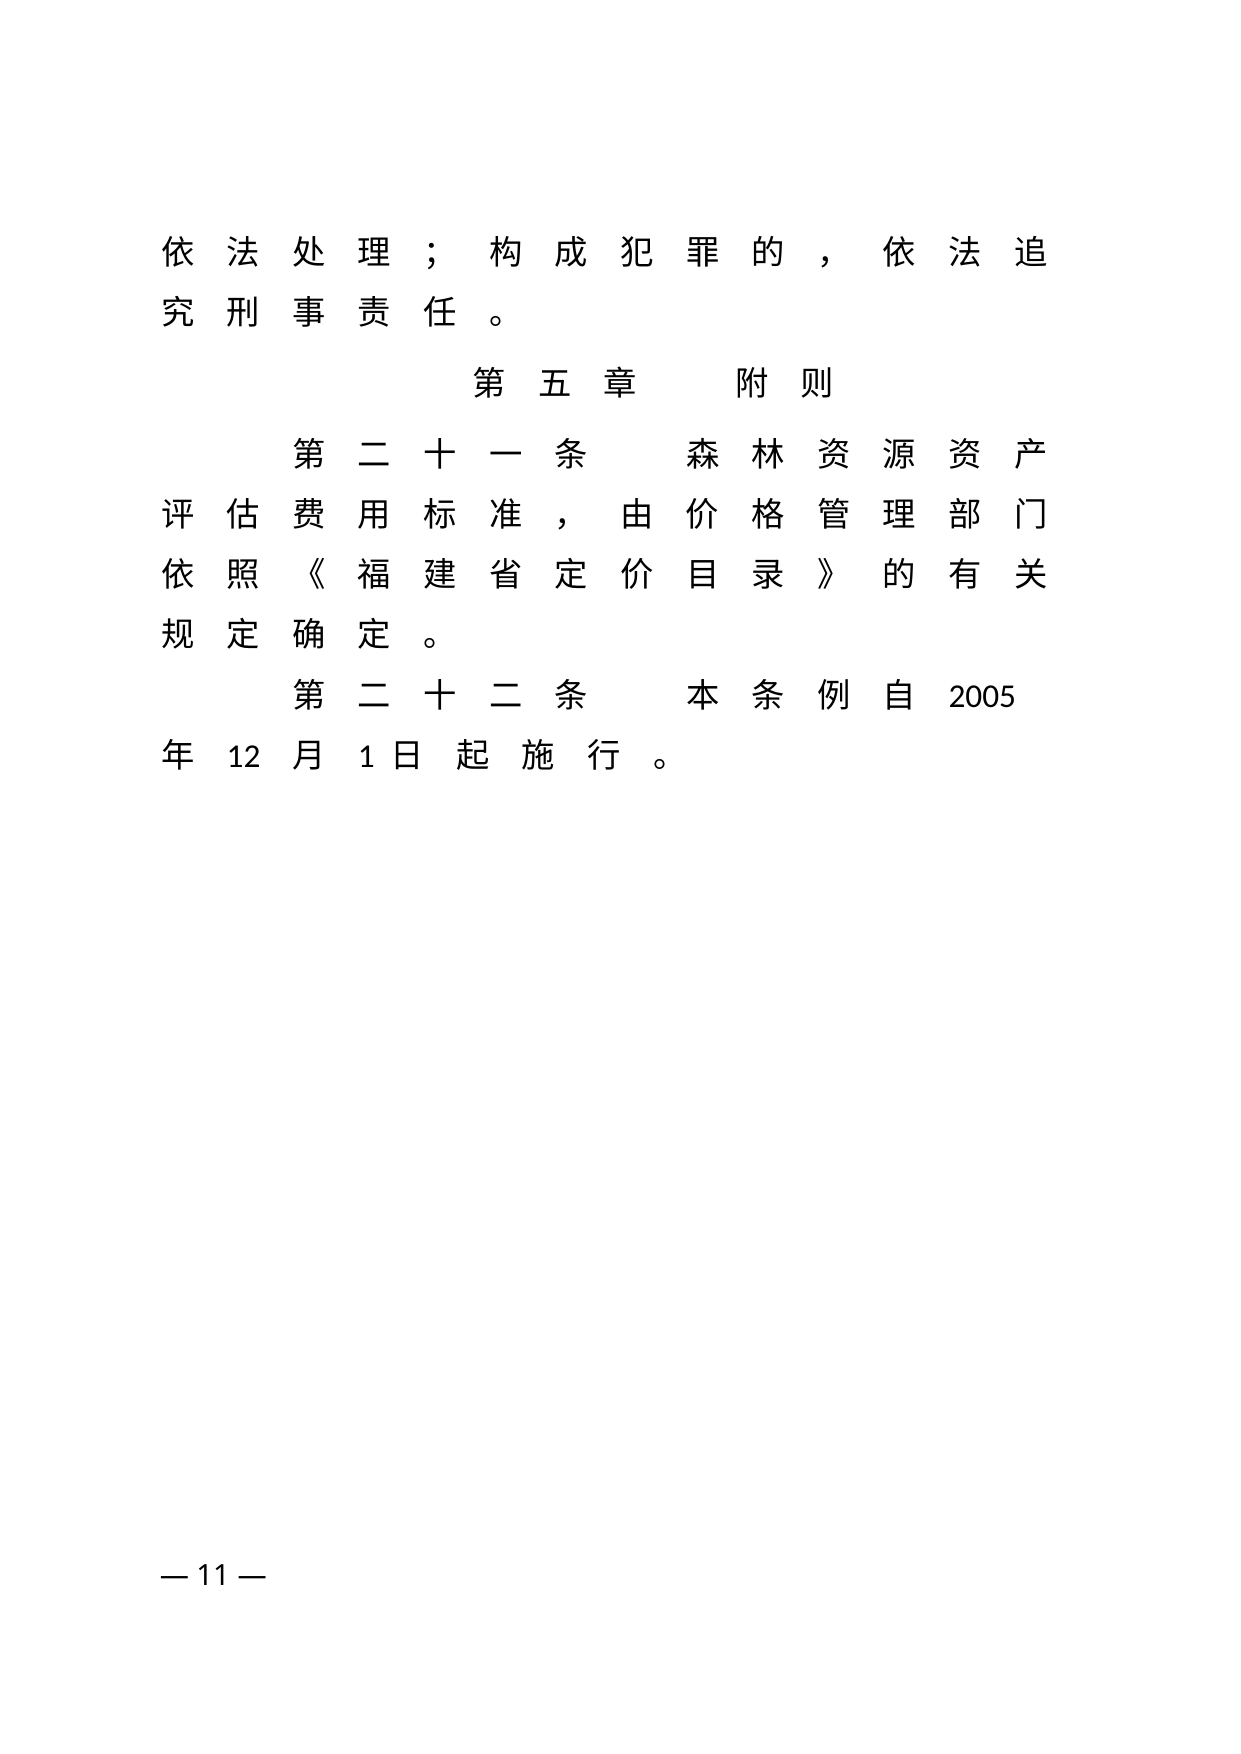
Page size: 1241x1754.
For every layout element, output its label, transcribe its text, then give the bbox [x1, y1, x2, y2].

text 第二十二条 本条例自2005年12月1日起施行。 [161, 662, 1079, 783]
title 第五章 附则 [161, 351, 1079, 411]
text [161, 219, 1079, 340]
text 第二十一条 森林资源资产评估费用标准，由价格管理部门依照《福建省定价目录》的有关规定确定。 [161, 421, 1079, 662]
